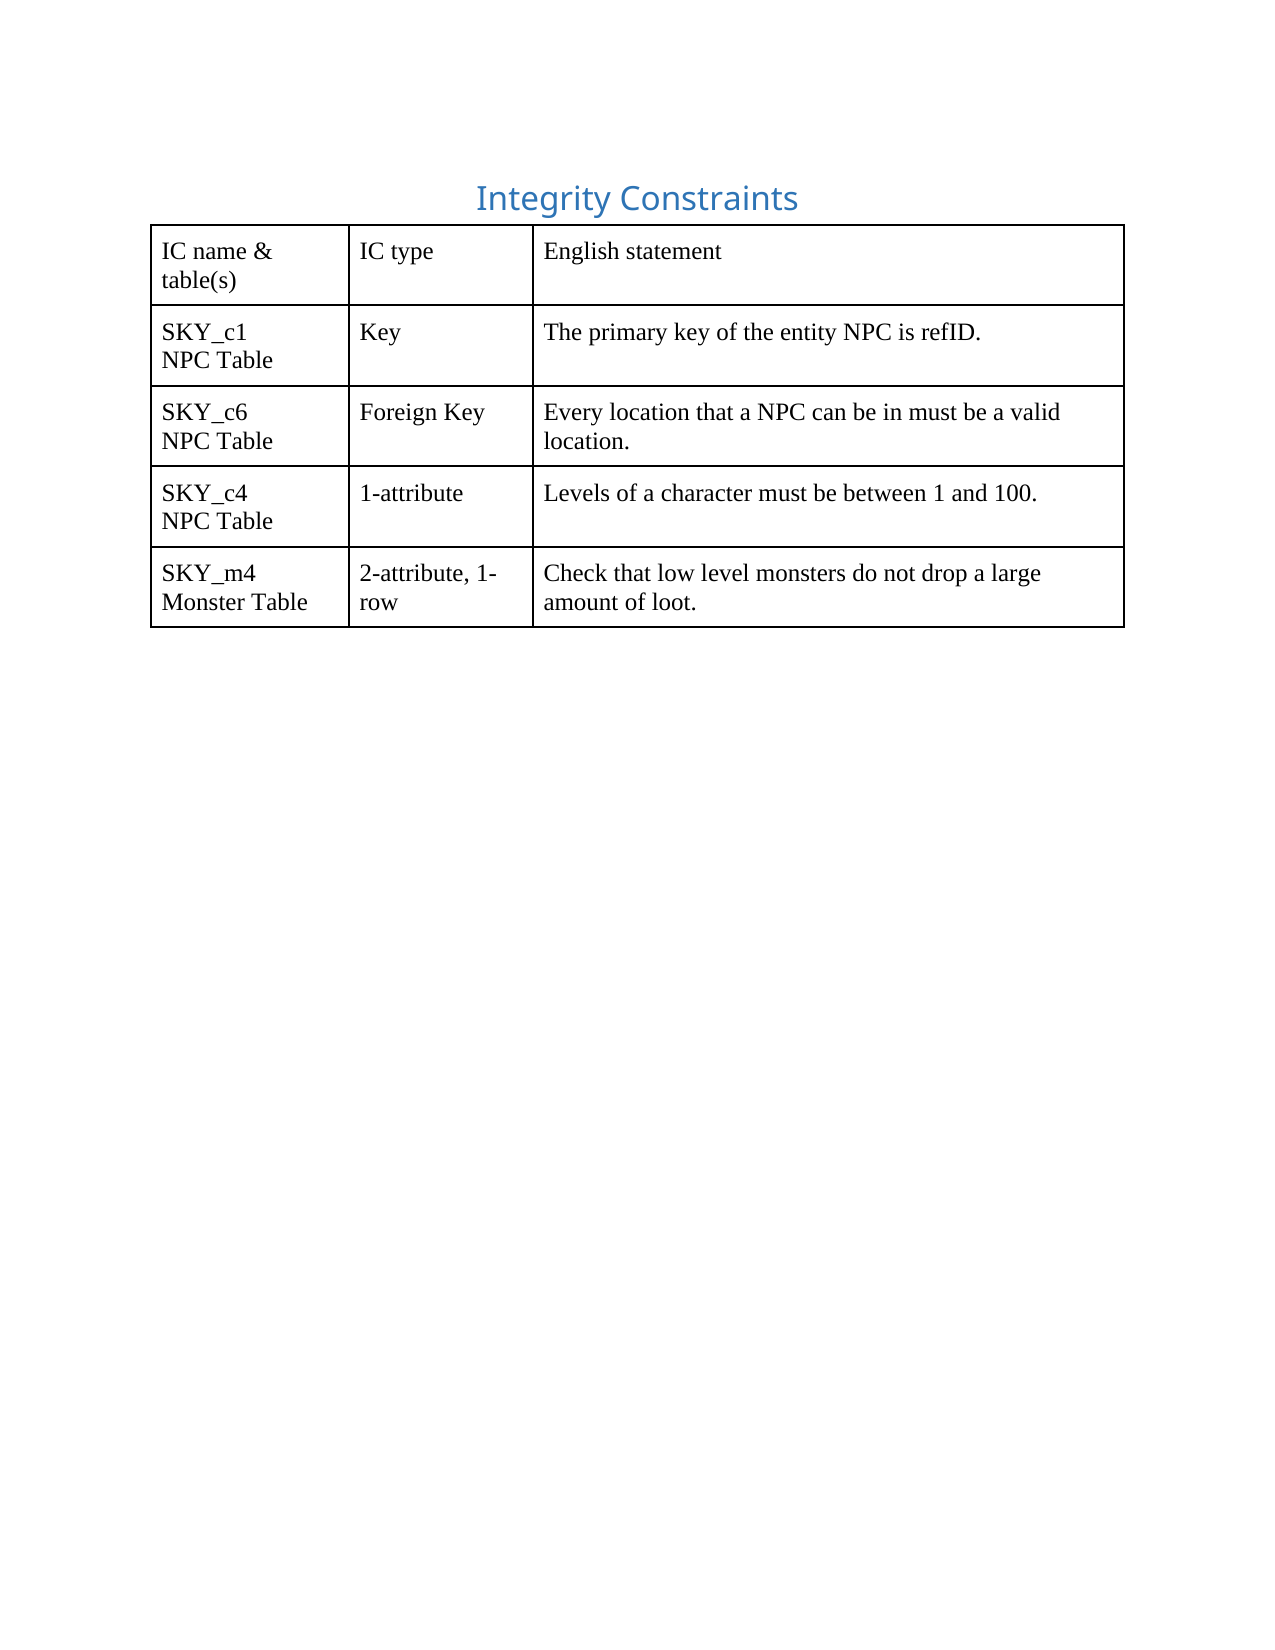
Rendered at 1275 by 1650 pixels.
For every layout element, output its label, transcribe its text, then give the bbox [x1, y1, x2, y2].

table_cell 2-attribute, 1-row [350, 548, 532, 626]
table_header IC name & table(s) [152, 226, 348, 304]
subtitle Integrity Constraints [150, 175, 1125, 220]
table_cell SKY_m4 Monster Table [152, 548, 348, 626]
table_cell SKY_c6 NPC Table [152, 387, 348, 465]
table_cell SKY_c1 NPC Table [152, 306, 348, 385]
table_cell Check that low level monsters do not drop a large amount of loot. [534, 548, 1123, 626]
table_cell Every location that a NPC can be in must be a valid location. [534, 387, 1123, 465]
table_cell Foreign Key [350, 387, 532, 465]
table_header English statement [534, 226, 1123, 304]
table_header IC type [350, 226, 532, 304]
table_cell 1-attribute [350, 467, 532, 546]
table_cell The primary key of the entity NPC is refID. [534, 306, 1123, 385]
table_cell SKY_c4 NPC Table [152, 467, 348, 546]
table_cell Levels of a character must be between 1 and 100. [534, 467, 1123, 546]
table_cell Key [350, 306, 532, 385]
